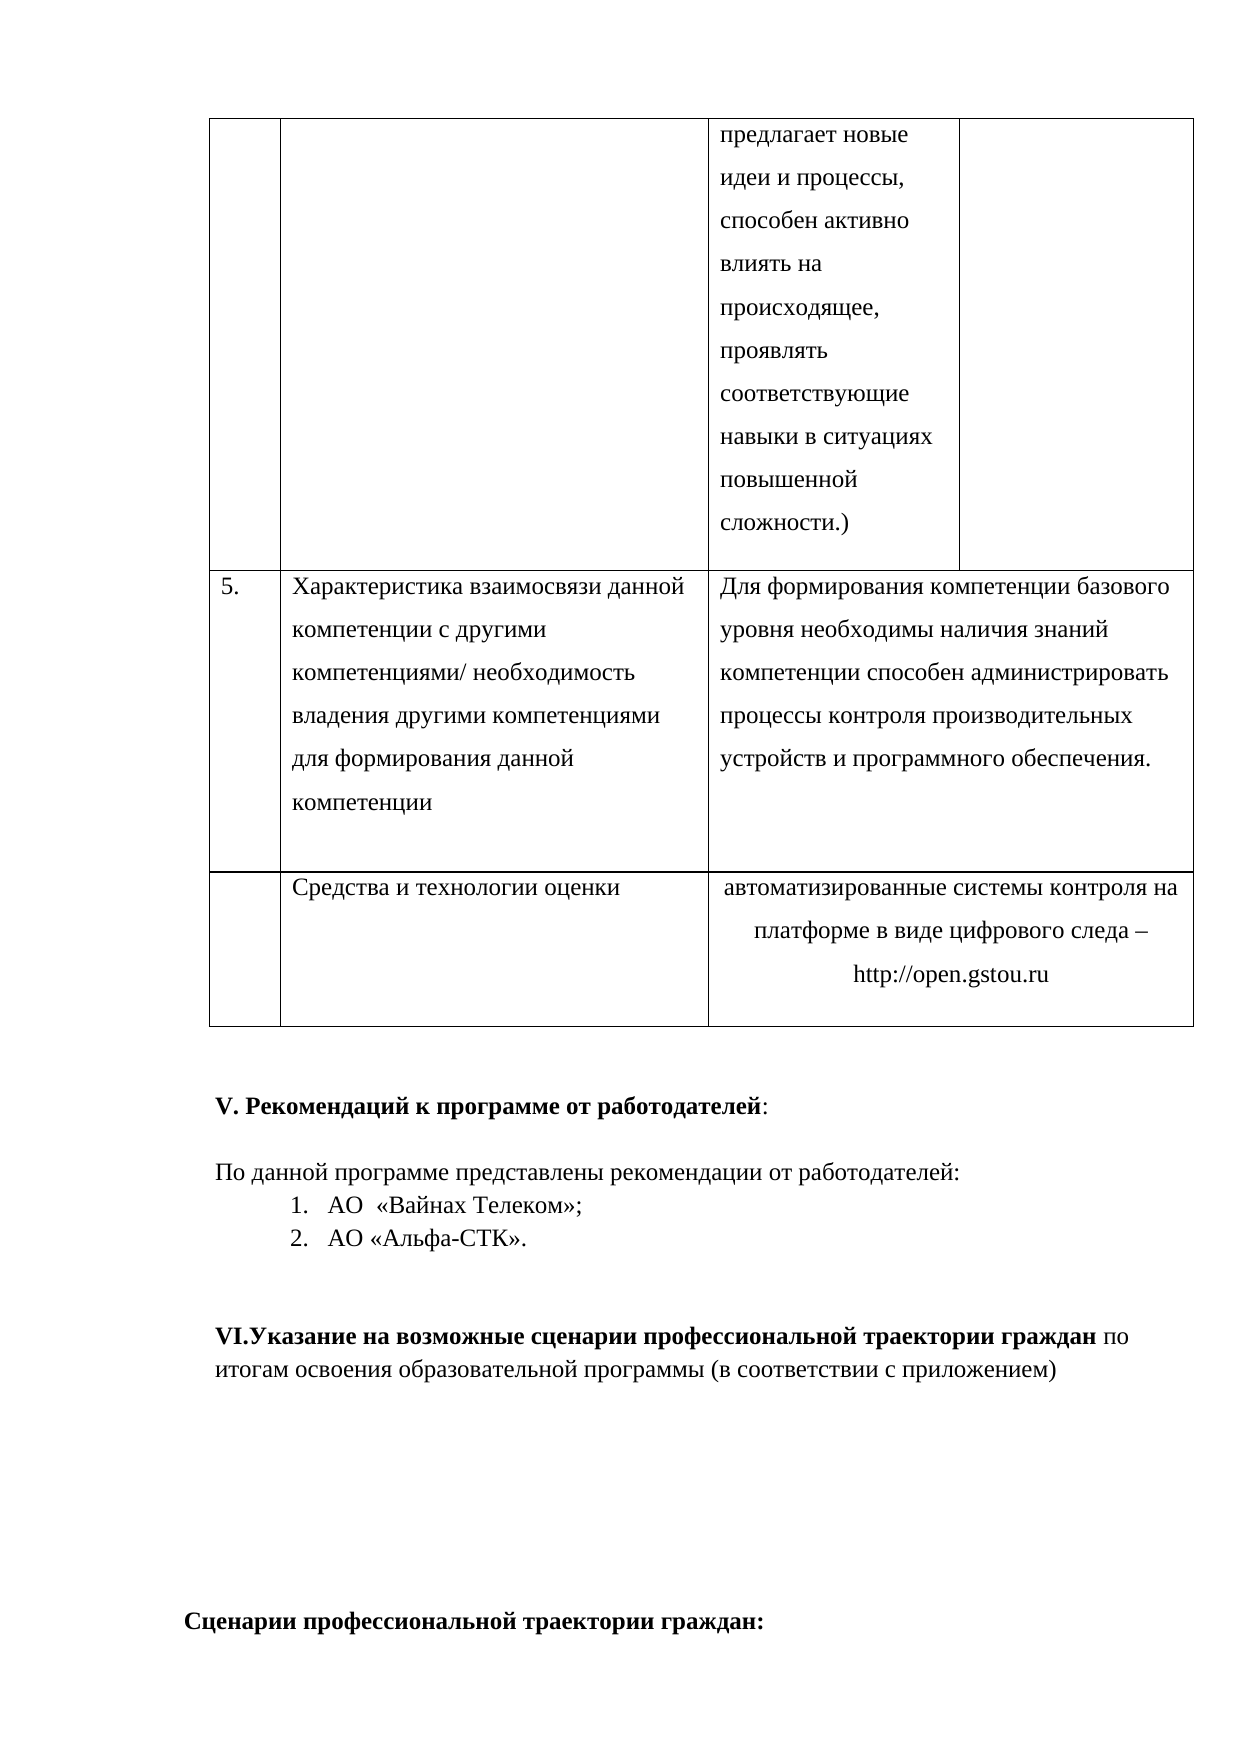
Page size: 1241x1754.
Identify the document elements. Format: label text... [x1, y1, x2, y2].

table_cell Средства и технологии оценки [281, 873, 708, 1026]
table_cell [709, 119, 959, 570]
text Сценарии профессиональной траектории граждан: [177, 1606, 1152, 1635]
table_cell [960, 119, 1193, 570]
list АО «Альфа-СТК». [290, 1223, 1152, 1252]
table_cell автоматизированные системы контроля на платформе в виде цифрового следа – http://open.gstou.ru [709, 873, 1193, 1026]
table_cell [210, 873, 280, 1026]
table_cell Для формирования компетенции базового уровня необходимы наличия знаний компетенции способен администрировать процессы контроля производительных устройств и программного обеспечения. [709, 571, 1193, 871]
table_cell Характеристика взаимосвязи данной компетенции с другими компетенциями/ необходимость владения другими компетенциями для формирования данной компетенции [281, 571, 708, 871]
list V. Рекомендаций к программе от работодателей: [215, 1091, 1152, 1120]
table_cell [281, 119, 708, 570]
list АО «Вайнах Телеком»; [290, 1190, 1152, 1219]
list По данной программе представлены рекомендации от работодателей: [215, 1157, 1152, 1186]
table_cell 5. [210, 571, 280, 871]
list VI.Указание на возможные сценарии профессиональной траектории граждан по итогам освоения образовательной программы (в соответствии с приложением) [215, 1321, 1152, 1383]
table_cell [210, 119, 280, 570]
